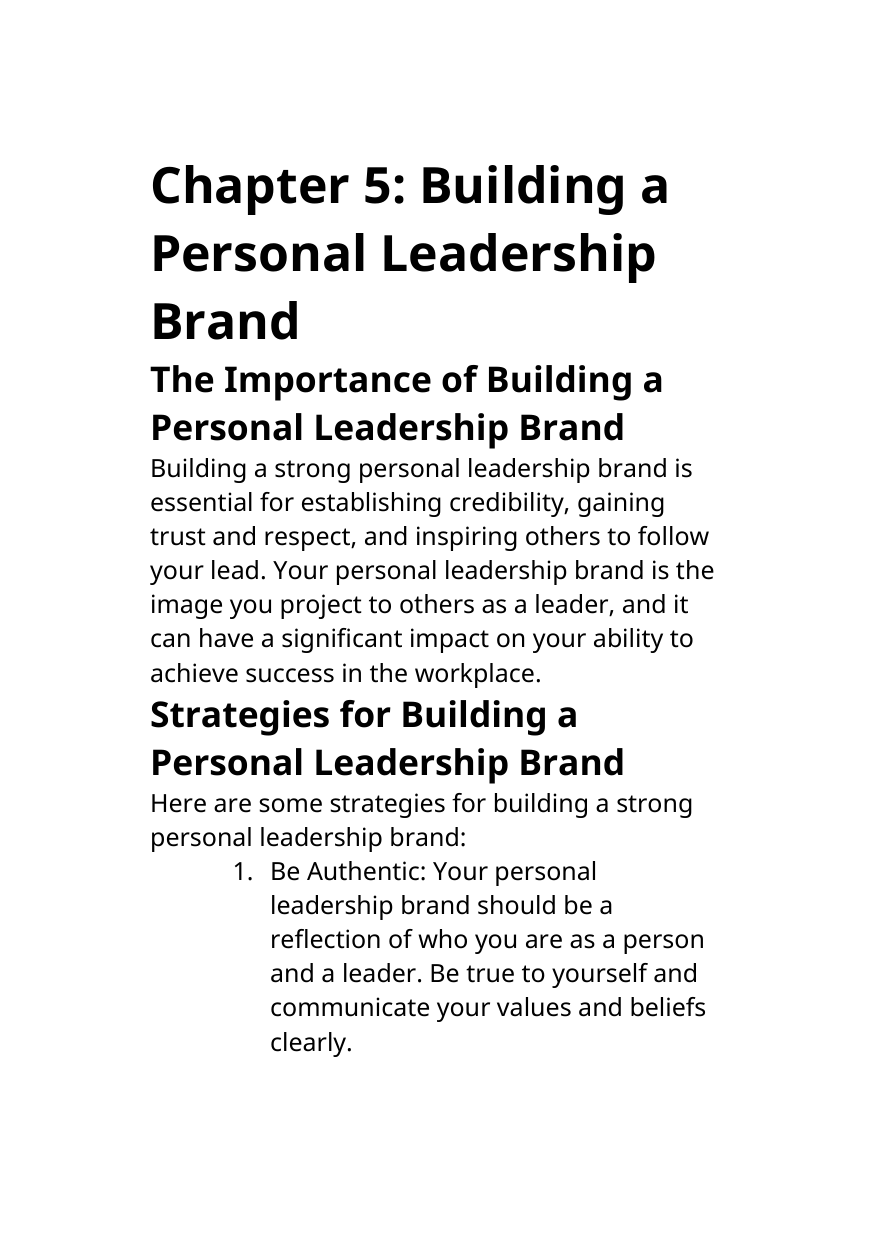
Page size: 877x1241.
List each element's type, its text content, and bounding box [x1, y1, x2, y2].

list Be Authentic: Your personal leadership brand should be a reflection of who you are as a person and a leader. Be true to yourself and communicate your values and beliefs clearly. [232, 854, 727, 1058]
text Building a strong personal leadership brand is essential for establishing credibility, gaining trust and respect, and inspiring others to follow your lead. Your personal leadership brand is the image you project to others as a leader, and it can have a significant impact on your ability to achieve success in the workplace. [150, 451, 727, 689]
text Here are some strategies for building a strong personal leadership brand: [150, 786, 727, 854]
subtitle Chapter 5: Building a Personal Leadership Brand [150, 150, 727, 354]
subtitle The Importance of Building a Personal Leadership Brand [150, 354, 727, 451]
subtitle Strategies for Building a Personal Leadership Brand [150, 689, 727, 786]
